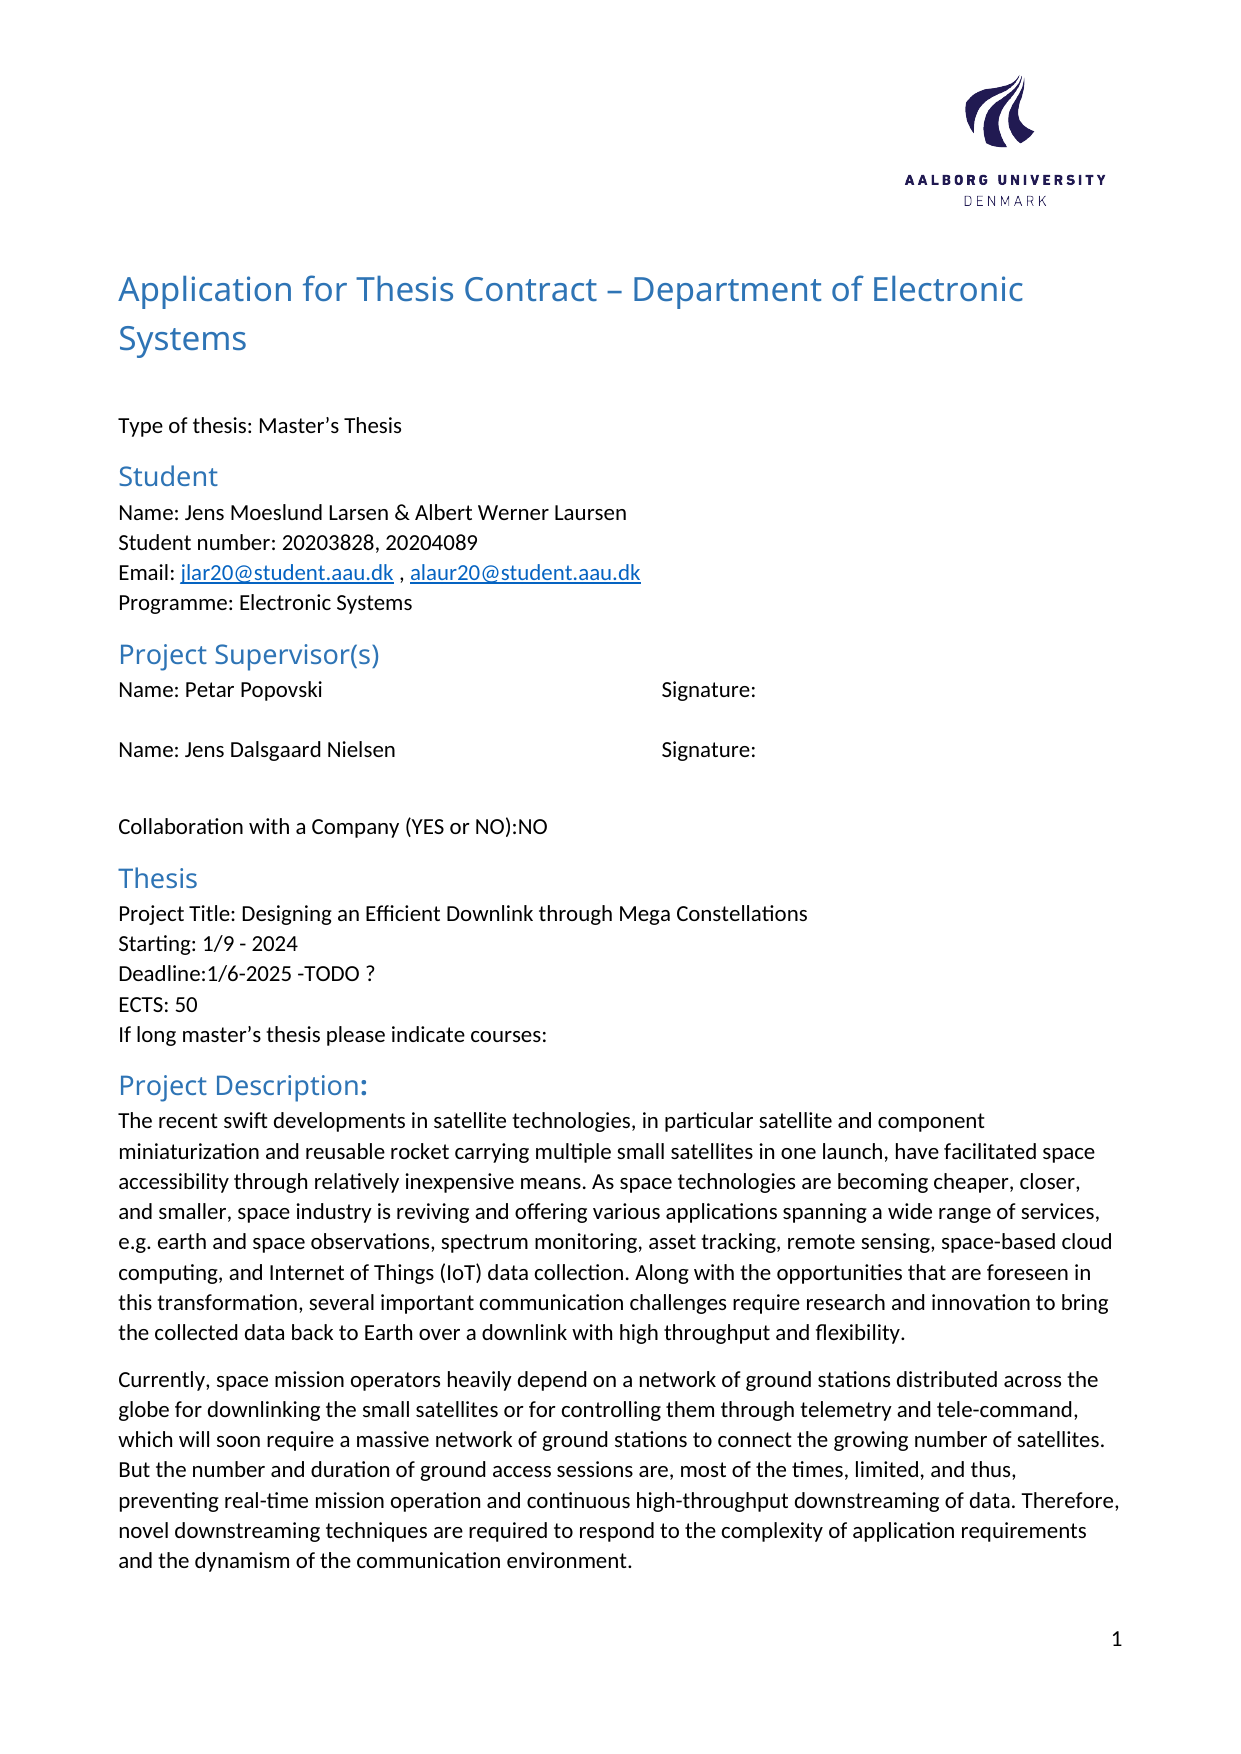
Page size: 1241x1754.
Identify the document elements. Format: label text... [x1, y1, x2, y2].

text Project Title: Designing an Efficient Downlink through Mega Constellations Starting: 1/9 - 2024 Deadline:1/6-2025 -TODO ? ECTS: 50 If long master’s thesis please indicate courses: [118, 899, 1122, 1048]
text Currently, space mission operators heavily depend on a network of ground stations distributed across the globe for downlinking the small satellites or for controlling them through telemetry and tele-command, which will soon require a massive network of ground stations to connect the growing number of satellites. But the number and duration of ground access sessions are, most of the times, limited, and thus, preventing real-time mission operation and continuous high-throughput downstreaming of data. Therefore, novel downstreaming techniques are required to respond to the complexity of application requirements and the dynamism of the communication environment. [118, 1365, 1122, 1574]
picture [887, 73, 1123, 223]
text Name: Petar Popovski Signature: Name: Jens Dalsgaard Nielsen Signature: [118, 675, 1122, 763]
subtitle Application for Thesis Contract – Department of Electronic Systems [118, 266, 1122, 361]
text Collaboration with a Company (YES or NO):NO [118, 782, 1122, 841]
text Type of thesis: Master’s Thesis [118, 411, 1122, 439]
subtitle Project Description: [118, 1067, 1122, 1104]
text The recent swift developments in satellite technologies, in particular satellite and component miniaturization and reusable rocket carrying multiple small satellites in one launch, have facilitated space accessibility through relatively inexpensive means. As space technologies are becoming cheaper, closer, and smaller, space industry is reviving and offering various applications spanning a wide range of services, e.g. earth and space observations, spectrum monitoring, asset tracking, remote sensing, space-based cloud computing, and Internet of Things (IoT) data collection. Along with the opportunities that are foreseen in this transformation, several important communication challenges require research and innovation to bring the collected data back to Earth over a downlink with high throughput and flexibility. [118, 1107, 1122, 1346]
subtitle Project Supervisor(s) [118, 635, 1122, 672]
subtitle Student [118, 458, 1122, 495]
subtitle Thesis [118, 859, 1122, 896]
text Name: Jens Moeslund Larsen & Albert Werner Laursen Student number: 20203828, 20204089 Email: jlar20@student.aau.dk , alaur20@student.aau.dk Programme: Electronic Systems [118, 498, 1122, 616]
